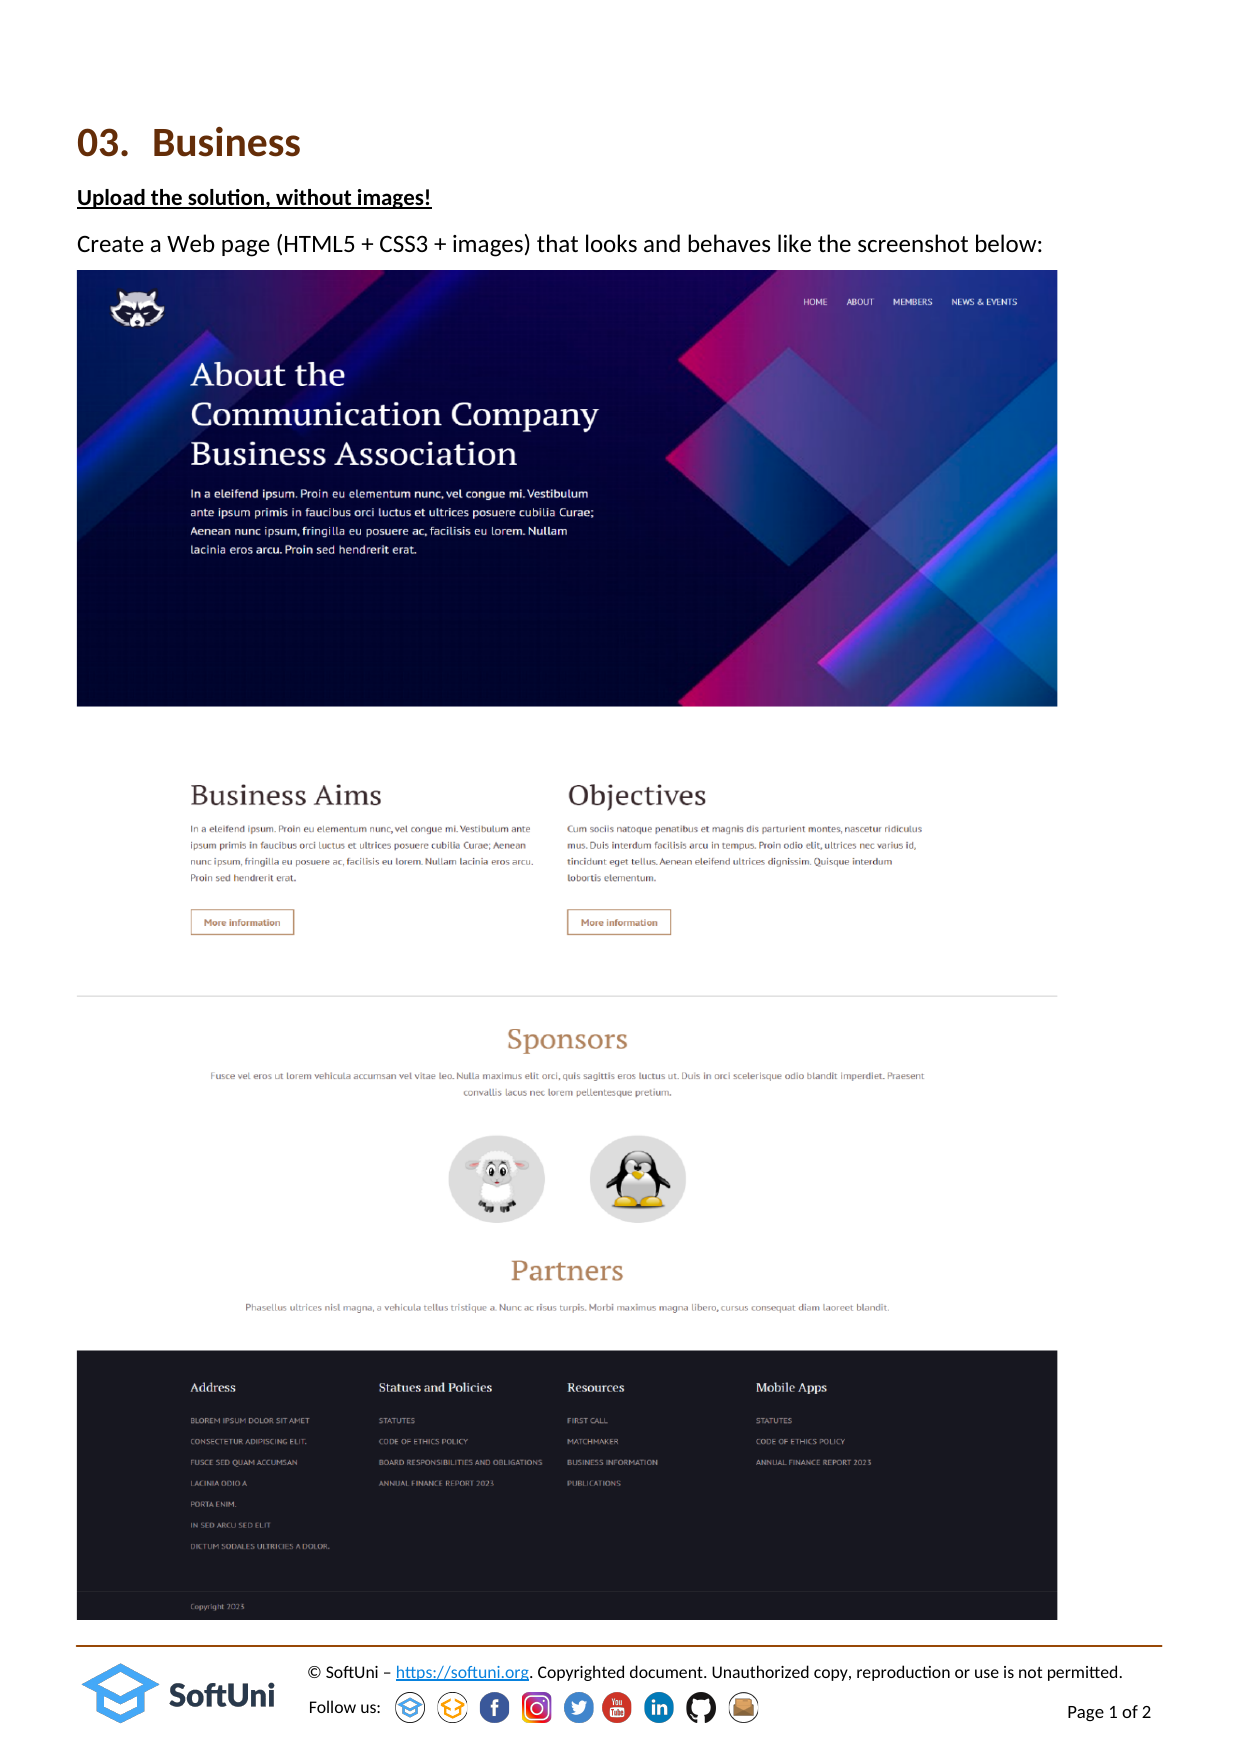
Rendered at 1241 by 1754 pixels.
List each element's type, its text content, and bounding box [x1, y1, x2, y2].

picture [665, 1714, 674, 1723]
picture [728, 1692, 759, 1723]
picture [75, 1658, 281, 1729]
text Create a Web page (HTML5 + CSS3 + images) that looks and behaves like the screenshot below: [77, 228, 1163, 258]
picture [479, 1692, 510, 1723]
picture [665, 1692, 674, 1701]
picture [602, 1692, 632, 1723]
picture [644, 1692, 653, 1701]
picture [76, 270, 1058, 1620]
picture [522, 1692, 552, 1723]
picture [395, 1692, 425, 1723]
picture [437, 1692, 468, 1723]
picture [686, 1692, 716, 1723]
subtitle Business [77, 116, 1163, 167]
text Upload the solution, without images! [77, 183, 1163, 211]
picture [564, 1692, 594, 1723]
picture [644, 1714, 653, 1723]
picture [658, 1705, 667, 1714]
